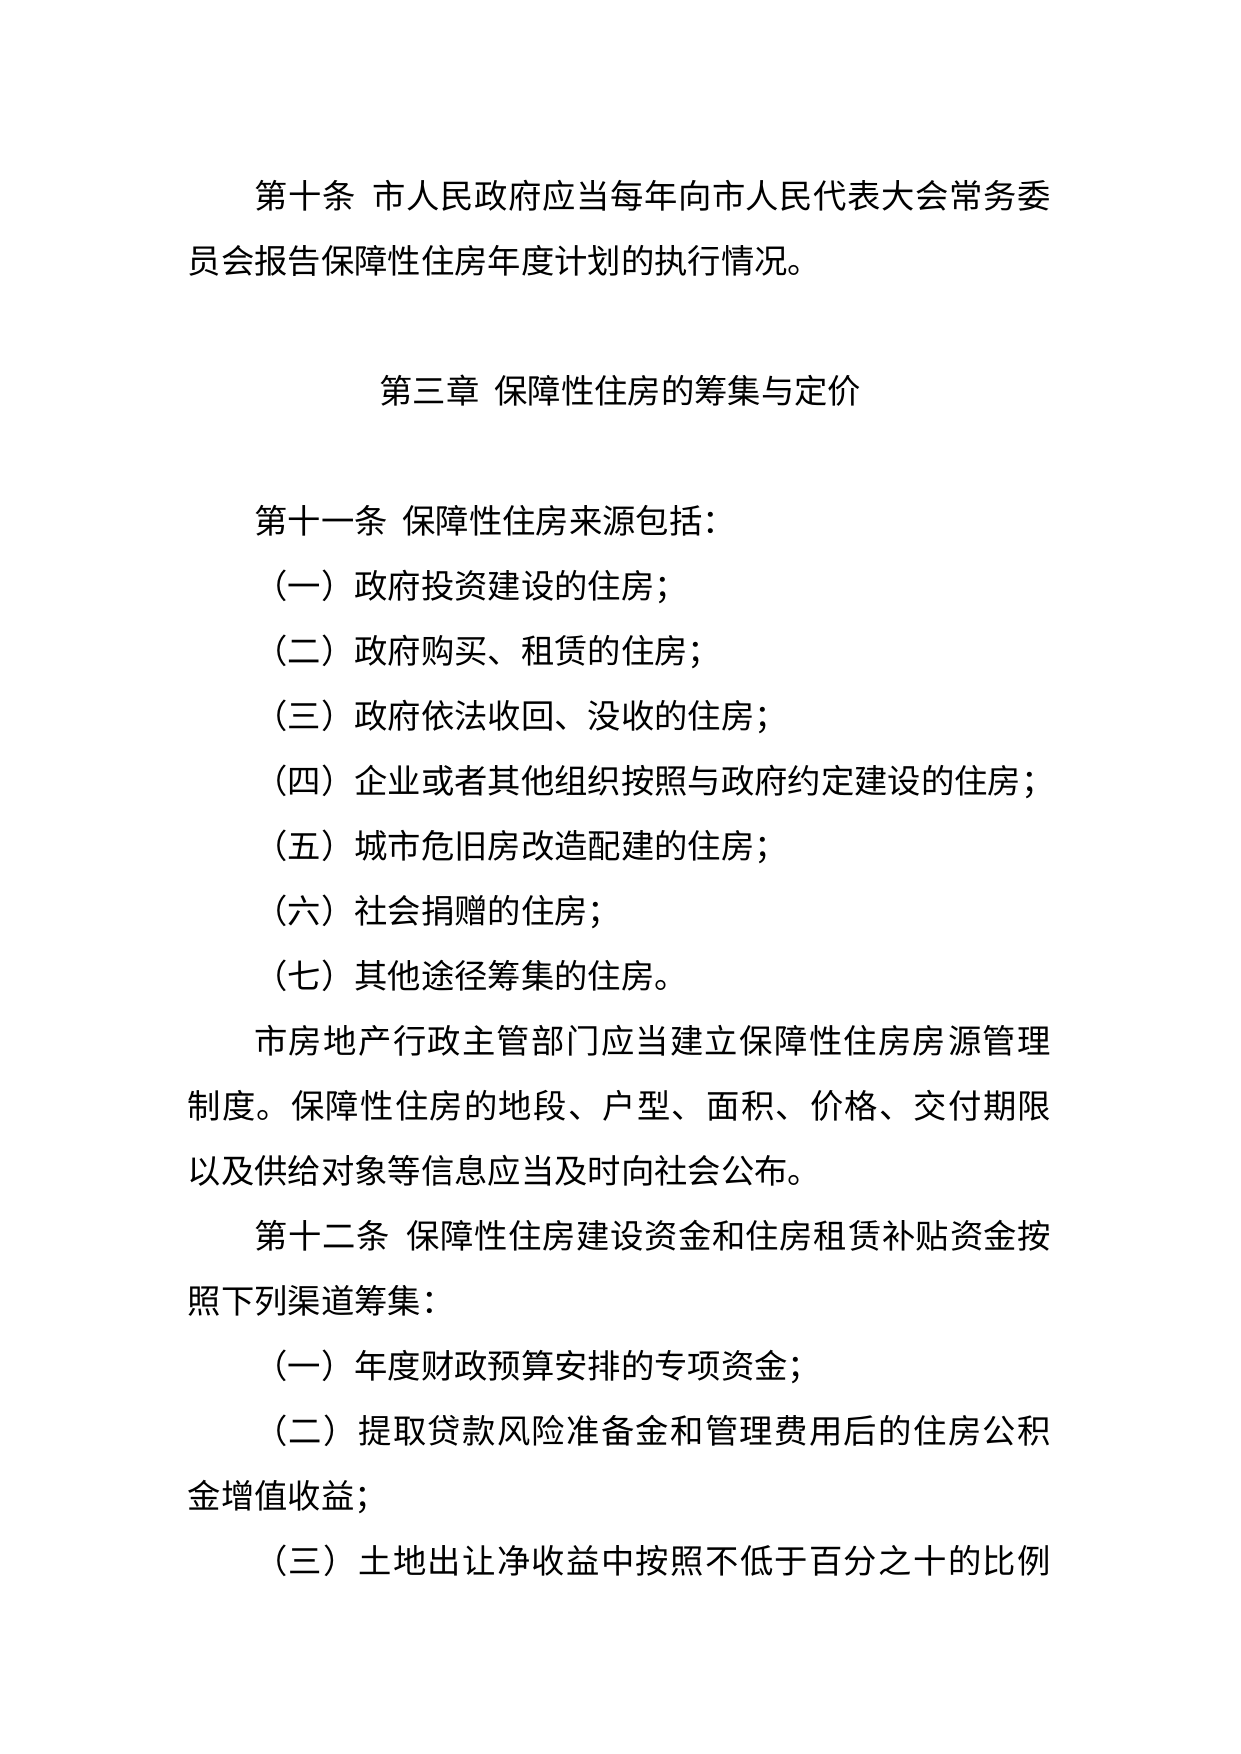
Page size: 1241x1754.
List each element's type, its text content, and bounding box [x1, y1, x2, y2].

text （一）政府投资建设的住房； [187, 552, 1053, 617]
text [187, 1527, 1053, 1592]
text （一）年度财政预算安排的专项资金； [187, 1332, 1053, 1397]
text （六）社会捐赠的住房； [187, 877, 1053, 942]
text 第十一条 保障性住房来源包括： [187, 487, 1053, 552]
text 第三章 保障性住房的筹集与定价 [187, 357, 1053, 422]
text （四）企业或者其他组织按照与政府约定建设的住房； [187, 747, 1053, 812]
text 第十条 市人民政府应当每年向市人民代表大会常务委员会报告保障性住房年度计划的执行情况。 [187, 162, 1053, 292]
text （三）政府依法收回、没收的住房； [187, 682, 1053, 747]
text （七）其他途径筹集的住房。 [187, 942, 1053, 1007]
text 市房地产行政主管部门应当建立保障性住房房源管理制度。保障性住房的地段、户型、面积、价格、交付期限以及供给对象等信息应当及时向社会公布。 [187, 1007, 1053, 1202]
text 第十二条 保障性住房建设资金和住房租赁补贴资金按照下列渠道筹集： [187, 1202, 1053, 1332]
text （五）城市危旧房改造配建的住房； [187, 812, 1053, 877]
text （二）政府购买、租赁的住房； [187, 617, 1053, 682]
text （二）提取贷款风险准备金和管理费用后的住房公积金增值收益； [187, 1397, 1053, 1527]
